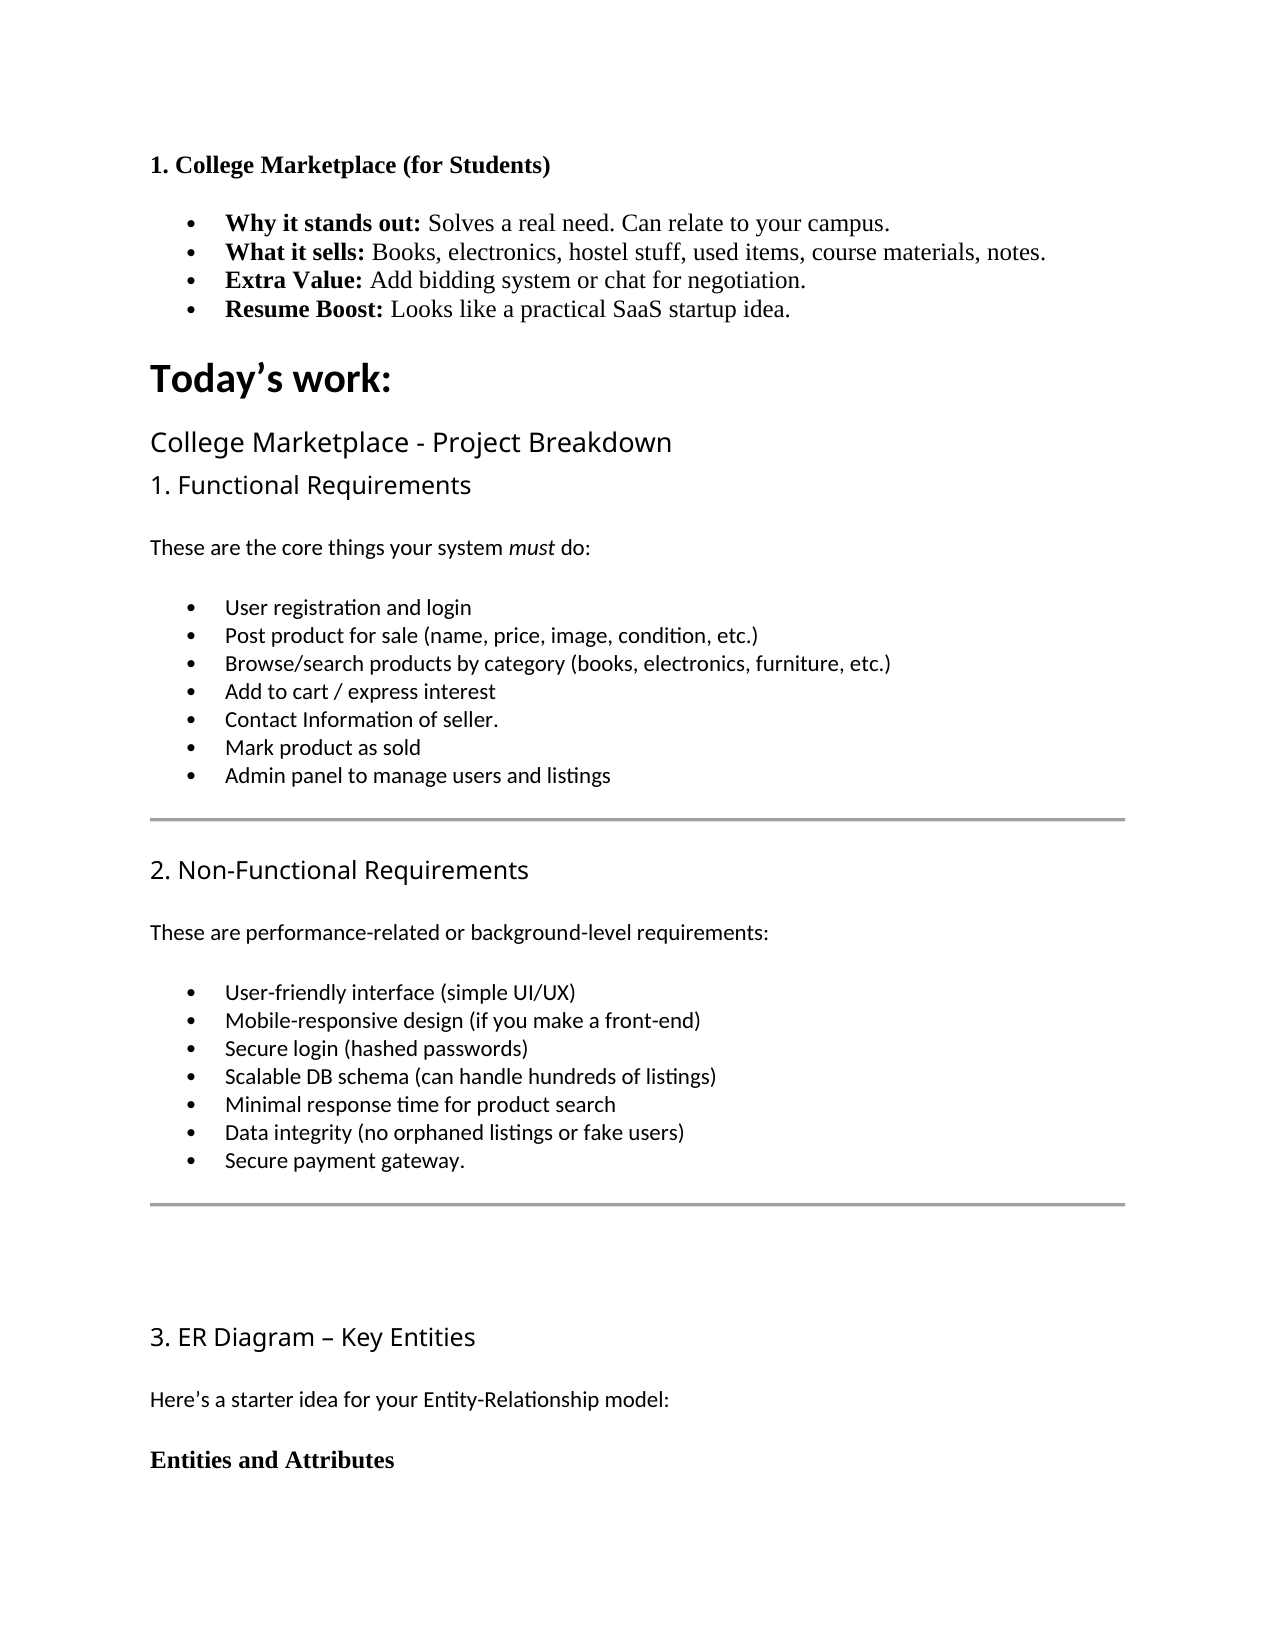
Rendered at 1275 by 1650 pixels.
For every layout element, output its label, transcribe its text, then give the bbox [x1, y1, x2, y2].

list Why it stands out: Solves a real need. Can relate to your campus. [187, 208, 1125, 237]
list Scalable DB schema (can handle hundreds of listings) [187, 1062, 1125, 1090]
list Add to cart / express interest [187, 677, 1125, 705]
list Resume Boost: Looks like a practical SaaS startup idea. [187, 294, 1125, 323]
list Extra Value: Add bidding system or chat for negotiation. [187, 265, 1125, 294]
list User-friendly interface (simple UI/UX) [187, 978, 1125, 1006]
list Post product for sale (name, price, image, condition, etc.) [187, 621, 1125, 649]
subtitle 1. Functional Requirements [150, 468, 1125, 502]
list What it sells: Books, electronics, hostel stuff, used items, course materials, notes. [187, 237, 1125, 265]
list Admin panel to manage users and listings [187, 761, 1125, 789]
list Minimal response time for product search [187, 1090, 1125, 1118]
subtitle 2. Non-Functional Requirements [150, 853, 1125, 887]
text 1. College Marketplace (for Students) [150, 150, 1125, 179]
list Contact Information of seller. [187, 705, 1125, 733]
text Today’s work: [150, 352, 1125, 403]
list User registration and login [187, 593, 1125, 621]
subtitle 3. ER Diagram – Key Entities [150, 1319, 1125, 1353]
list Mark product as sold [187, 733, 1125, 761]
subtitle Entities and Attributes [150, 1445, 1125, 1473]
list Browse/search products by category (books, electronics, furniture, etc.) [187, 649, 1125, 677]
text Here’s a starter idea for your Entity-Relationship model: [150, 1385, 1125, 1413]
text These are the core things your system must do: [150, 533, 1125, 562]
subtitle College Marketplace - Project Breakdown [150, 424, 1125, 461]
list Mobile-responsive design (if you make a front-end) [187, 1006, 1125, 1034]
list Secure payment gateway. [187, 1146, 1125, 1174]
text These are performance-related or background-level requirements: [150, 918, 1125, 947]
list Secure login (hashed passwords) [187, 1034, 1125, 1062]
list Data integrity (no orphaned listings or fake users) [187, 1118, 1125, 1146]
